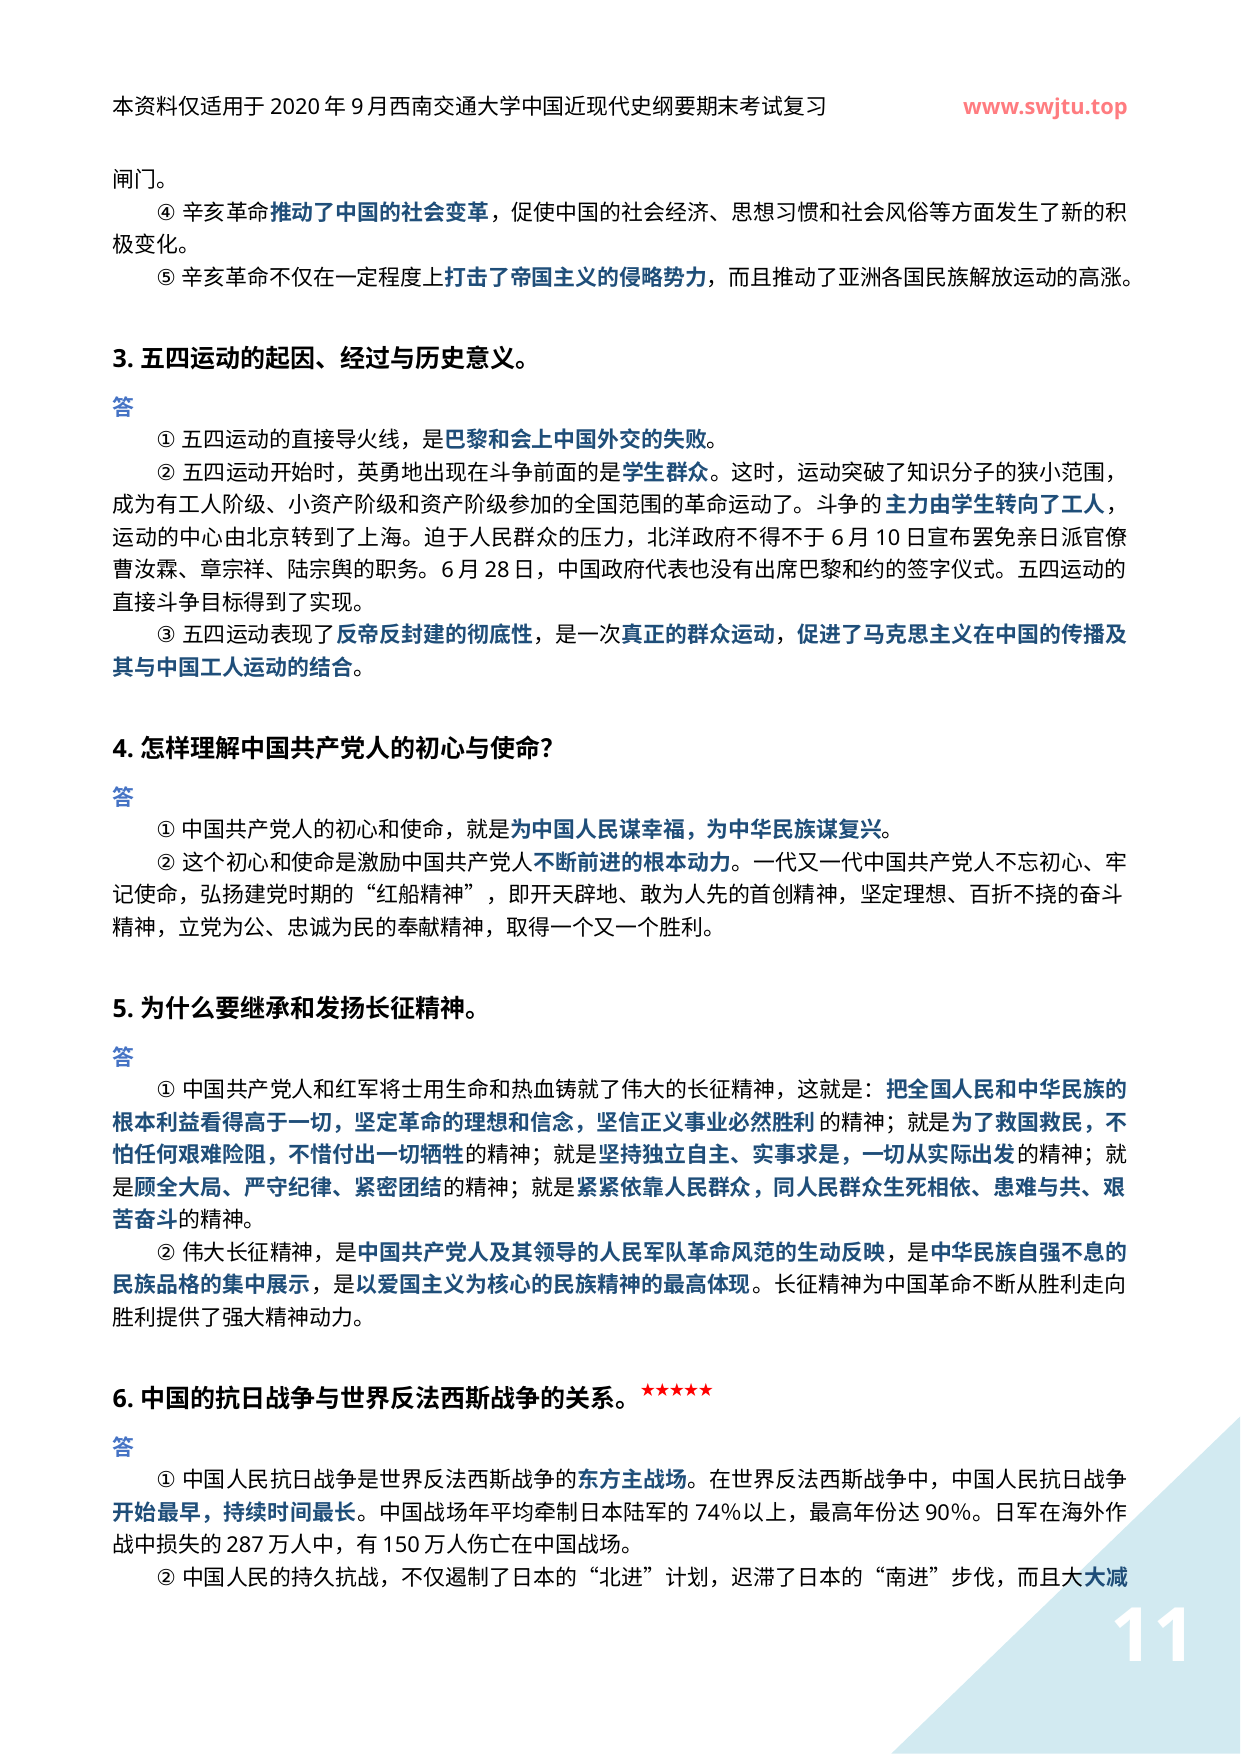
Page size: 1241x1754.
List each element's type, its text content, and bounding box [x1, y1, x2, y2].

text 5. 为什么要继承和发扬长征精神。 [112, 974, 1128, 1039]
text 6. 中国的抗日战争与世界反法西斯战争的关系。★★★★★ [112, 1364, 1128, 1429]
text 答 [112, 779, 1128, 812]
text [112, 162, 1128, 194]
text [112, 1559, 1128, 1592]
text ⑤ 辛亥革命不仅在一定程度上打击了帝国主义的侵略势力，而且推动了亚洲各国民族解放运动的高涨。 [112, 259, 1128, 292]
text ② 这个初心和使命是激励中国共产党人不断前进的根本动力。一代又一代中国共产党人不忘初心、牢记使命，弘扬建党时期的“红船精神”，即开天辟地、敢为人先的首创精神，坚定理想、百折不挠的奋斗精神，立党为公、忠诚为民的奉献精神，取得一个又一个胜利。 [112, 844, 1128, 942]
text ④ 辛亥革命推动了中国的社会变革，促使中国的社会经济、思想习惯和社会风俗等方面发生了新的积极变化。 [112, 194, 1128, 259]
text ① 中国人民抗日战争是世界反法西斯战争的东方主战场。在世界反法西斯战争中，中国人民抗日战争开始最早，持续时间最长。中国战场年平均牵制日本陆军的74％以上，最高年份达90％。日军在海外作战中损失的287万人中，有150万人伤亡在中国战场。 [112, 1462, 1128, 1559]
text ① 中国共产党人的初心和使命，就是为中国人民谋幸福，为中华民族谋复兴。 [112, 812, 1128, 844]
text 答 [112, 389, 1128, 422]
text ① 中国共产党人和红军将士用生命和热血铸就了伟大的长征精神，这就是：把全国人民和中华民族的根本利益看得高于一切，坚定革命的理想和信念，坚信正义事业必然胜利的精神；就是为了救国救民，不怕任何艰难险阻，不惜付出一切牺牲的精神；就是坚持独立自主、实事求是，一切从实际出发的精神；就是顾全大局、严守纪律、紧密团结的精神；就是紧紧依靠人民群众，同人民群众生死相依、患难与共、艰苦奋斗的精神。 [112, 1072, 1128, 1234]
text 答 [112, 1039, 1128, 1072]
text ③ 五四运动表现了反帝反封建的彻底性，是一次真正的群众运动，促进了马克思主义在中国的传播及其与中国工人运动的结合。 [112, 617, 1128, 682]
text ① 五四运动的直接导火线，是巴黎和会上中国外交的失败。 [112, 422, 1128, 454]
text 答 [112, 1429, 1128, 1462]
text 3. 五四运动的起因、经过与历史意义。 [112, 324, 1128, 389]
text ② 伟大长征精神，是中国共产党人及其领导的人民军队革命风范的生动反映，是中华民族自强不息的民族品格的集中展示，是以爱国主义为核心的民族精神的最高体现。长征精神为中国革命不断从胜利走向胜利提供了强大精神动力。 [112, 1234, 1128, 1332]
text 4. 怎样理解中国共产党人的初心与使命？ [112, 714, 1128, 779]
text ② 五四运动开始时，英勇地出现在斗争前面的是学生群众。这时，运动突破了知识分子的狭小范围，成为有工人阶级、小资产阶级和资产阶级参加的全国范围的革命运动了。斗争的主力由学生转向了工人，运动的中心由北京转到了上海。迫于人民群众的压力，北洋政府不得不于6月10日宣布罢免亲日派官僚曹汝霖、章宗祥、陆宗舆的职务。6月28日，中国政府代表也没有出席巴黎和约的签字仪式。五四运动的直接斗争目标得到了实现。 [112, 454, 1128, 617]
